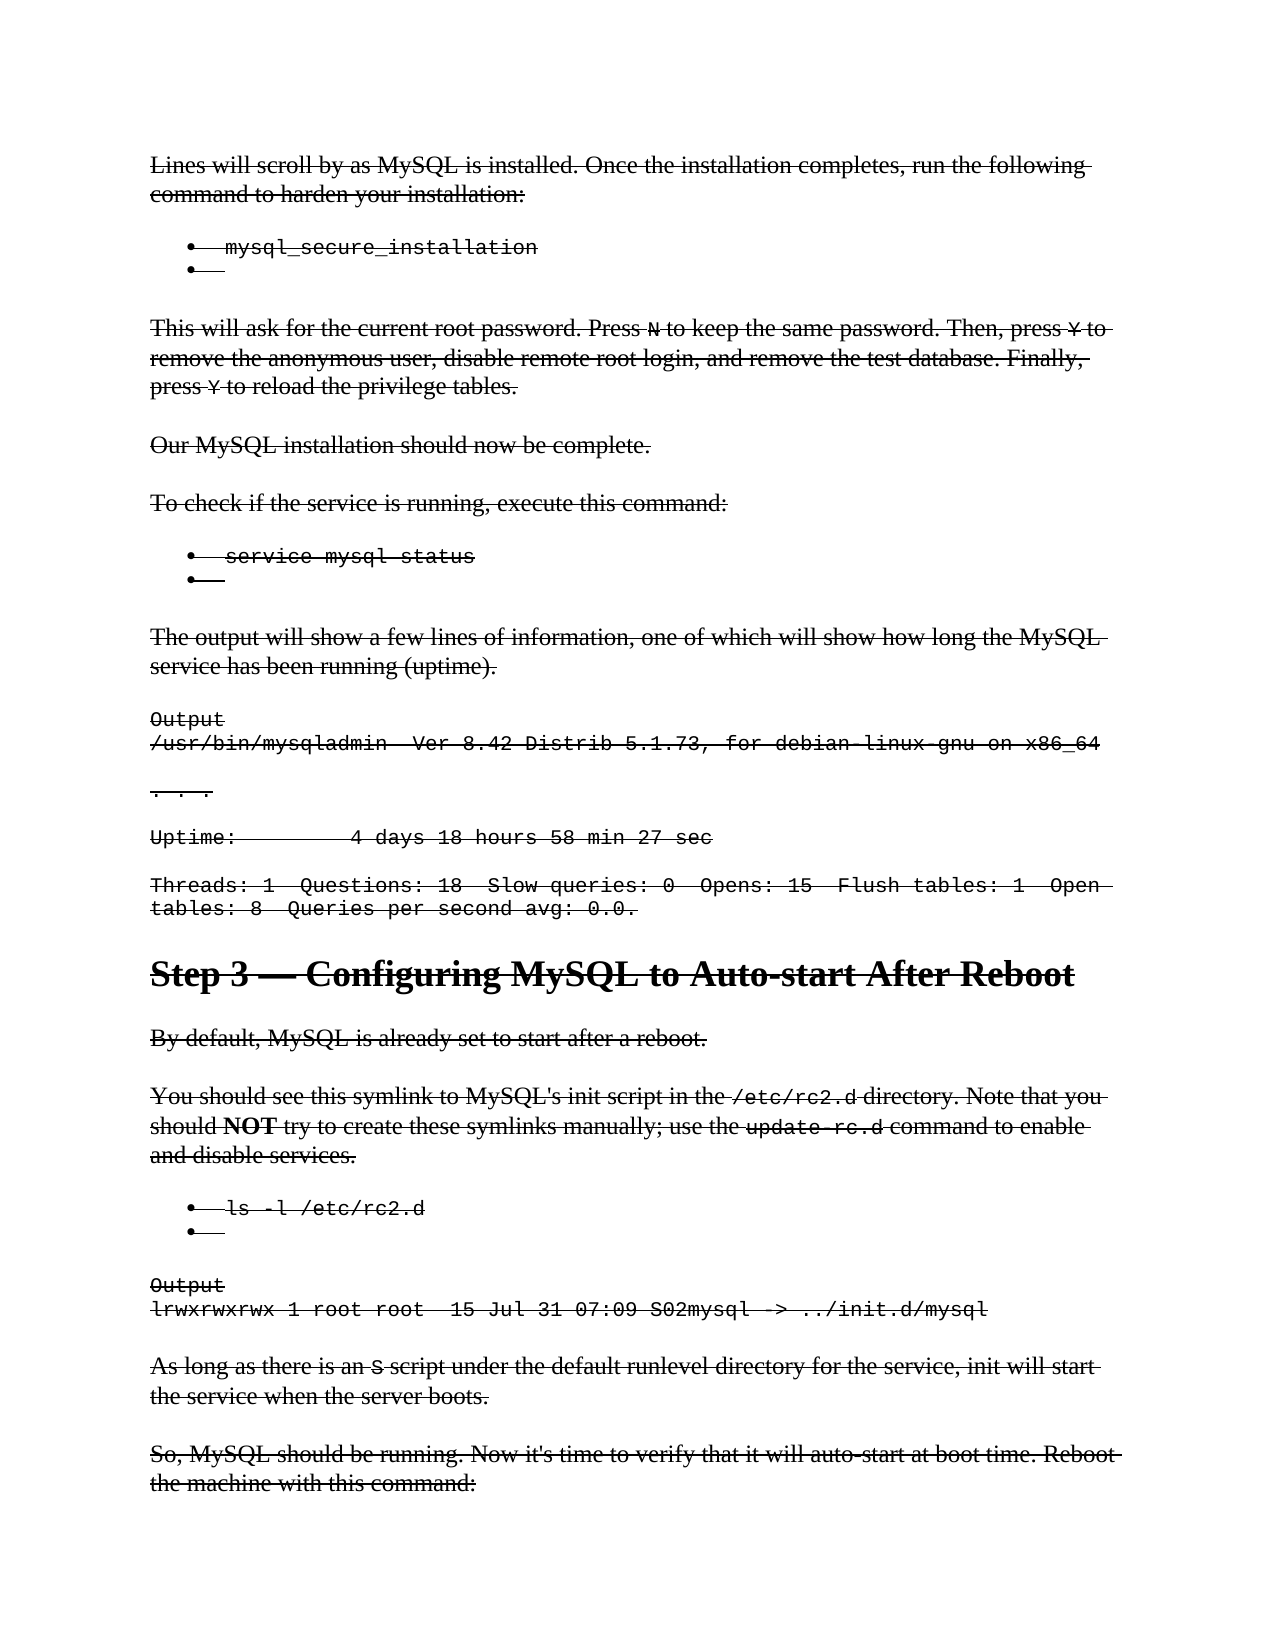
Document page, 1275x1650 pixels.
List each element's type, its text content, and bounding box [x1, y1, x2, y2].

text The output will show a few lines of information, one of which will show how long the MySQL service has been running (uptime). [150, 622, 1125, 680]
text Lines will scroll by as MySQL is installed. Once the installation completes, run the following command to harden your installation: [150, 150, 1125, 207]
text Threads: 1 Questions: 18 Slow queries: 0 Opens: 15 Flush tables: 1 Open tables: 8 Queries per second avg: 0.0. [150, 875, 1125, 922]
text So, MySQL should be running. Now it's time to verify that it will auto-start at boot time. Reboot the machine with this command: [150, 1439, 1125, 1496]
text This will ask for the current root password. Press N to keep the same password. Then, press Y to remove the anonymous user, disable remote root login, and remove the test database. Finally, press Y to reload the privilege tables. [150, 313, 1125, 401]
list mysql_secure_installation [187, 237, 1125, 260]
text By default, MySQL is already set to start after a reboot. [150, 1023, 1125, 1052]
text . . . [150, 780, 1125, 804]
text Output [150, 1275, 1125, 1298]
text As long as there is an S script under the default runlevel directory for the service, init will start the service when the server boots. [150, 1351, 1125, 1410]
text To check if the service is running, execute this command: [150, 488, 1125, 517]
list service mysql status [187, 546, 1125, 570]
text Our MySQL installation should now be complete. [150, 430, 1125, 459]
text Output [150, 709, 1125, 733]
text You should see this symlink to MySQL's init script in the /etc/rc2.d directory. Note that you should NOT try to create these symlinks manually; use the update-rc.d command to enable and disable services. [150, 1081, 1125, 1169]
text lrwxrwxrwx 1 root root 15 Jul 31 07:09 S02mysql -> ../init.d/mysql [150, 1298, 1125, 1322]
text Step 3 — Configuring MySQL to Auto-start After Reboot [150, 951, 1125, 994]
text /usr/bin/mysqladmin Ver 8.42 Distrib 5.1.73, for debian-linux-gnu on x86_64 [150, 733, 1125, 756]
text Uptime: 4 days 18 hours 58 min 27 sec [150, 827, 1125, 851]
list ls -l /etc/rc2.d [187, 1198, 1125, 1222]
